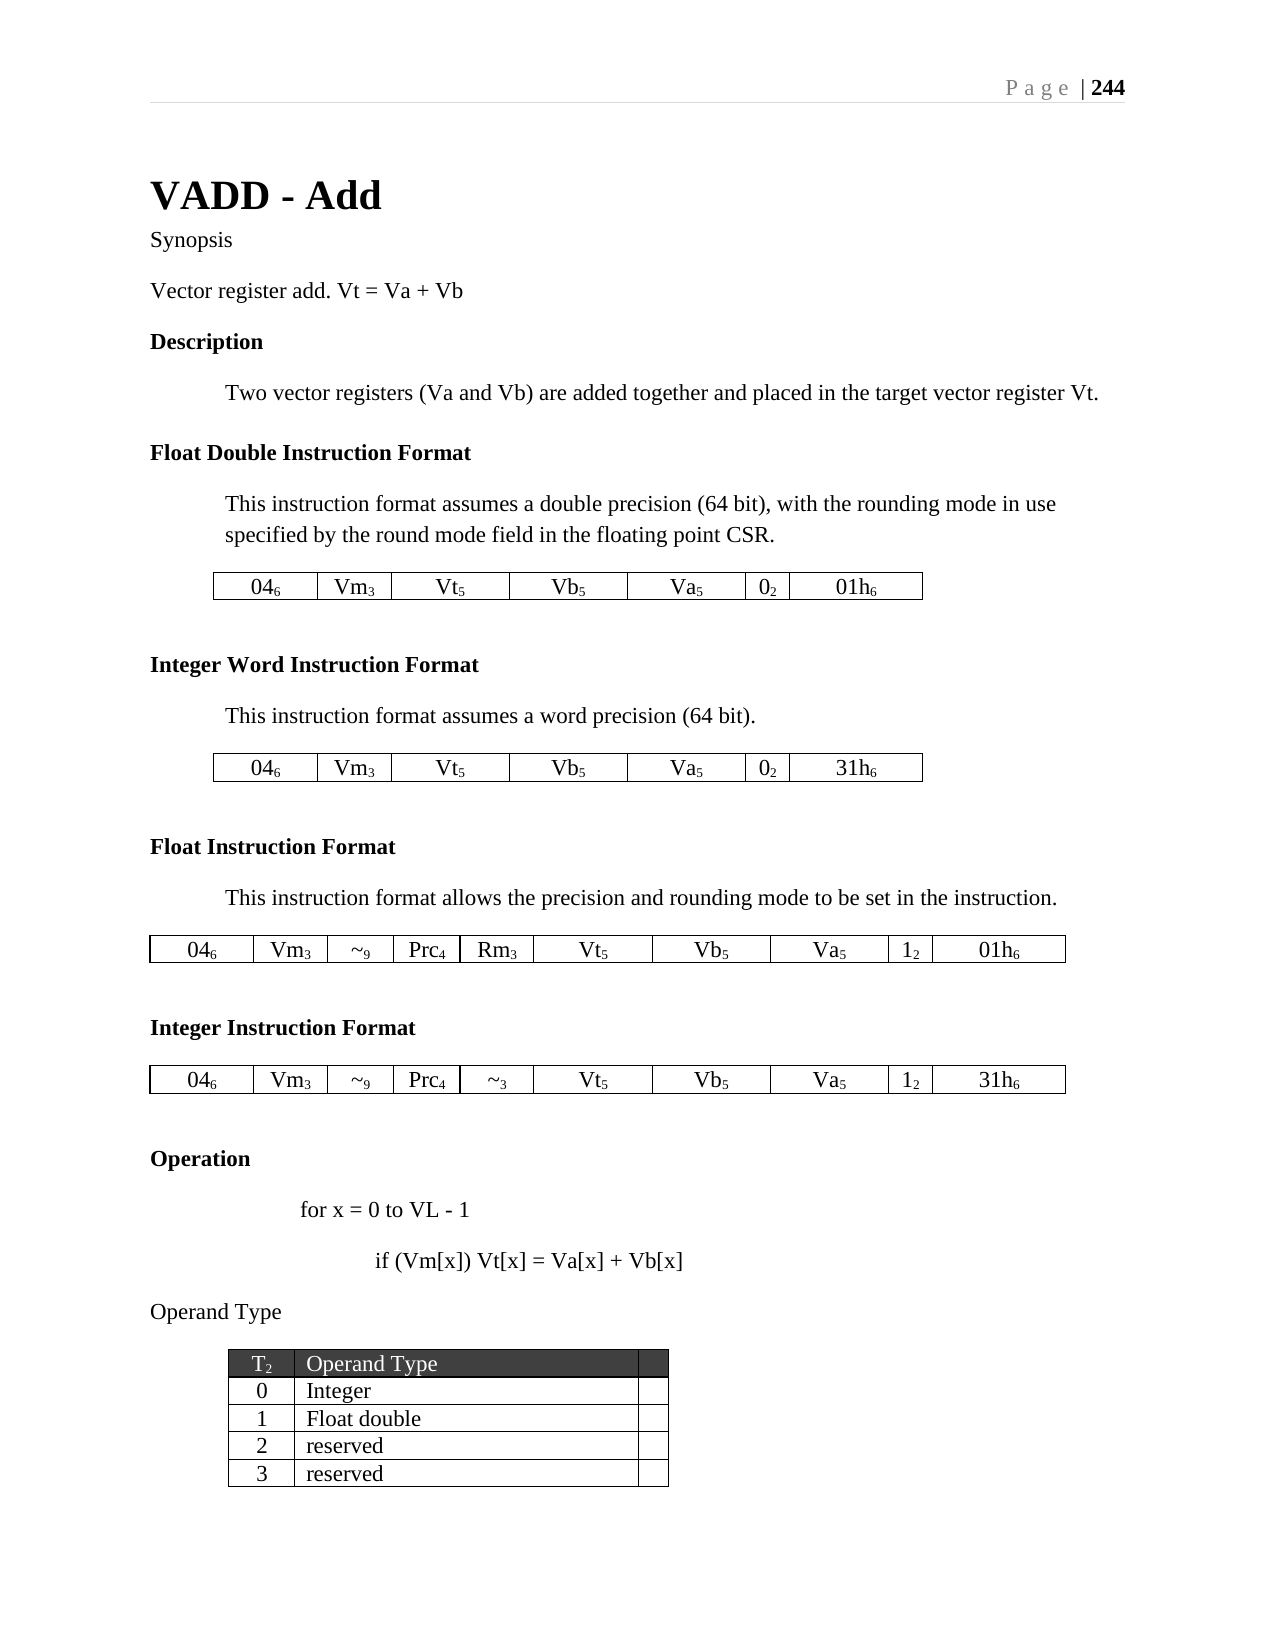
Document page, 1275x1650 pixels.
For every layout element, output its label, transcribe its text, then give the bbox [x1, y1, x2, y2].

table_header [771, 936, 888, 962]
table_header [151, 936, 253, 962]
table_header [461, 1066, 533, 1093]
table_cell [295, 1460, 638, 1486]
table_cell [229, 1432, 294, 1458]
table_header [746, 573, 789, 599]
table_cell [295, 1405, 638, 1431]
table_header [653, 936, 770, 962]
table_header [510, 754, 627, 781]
text This instruction format assumes a word precision (64 bit). [225, 702, 1125, 728]
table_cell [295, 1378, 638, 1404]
text for x = 0 to VL - 1 [225, 1196, 1125, 1222]
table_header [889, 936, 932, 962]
text This instruction format allows the precision and rounding mode to be set in the instruction. [225, 884, 1125, 910]
text Float Instruction Format [150, 833, 1125, 859]
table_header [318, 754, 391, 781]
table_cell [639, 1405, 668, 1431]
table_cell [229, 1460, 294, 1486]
text if (Vm[x]) Vt[x] = Va[x] + Vb[x] [300, 1247, 1125, 1273]
text Float Double Instruction Format [150, 439, 1125, 466]
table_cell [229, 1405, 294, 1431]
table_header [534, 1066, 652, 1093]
text Two vector registers (Va and Vb) are added together and placed in the target vector register Vt. [225, 379, 1125, 405]
text Integer Word Instruction Format [150, 651, 1125, 677]
text Operation [150, 1145, 1125, 1171]
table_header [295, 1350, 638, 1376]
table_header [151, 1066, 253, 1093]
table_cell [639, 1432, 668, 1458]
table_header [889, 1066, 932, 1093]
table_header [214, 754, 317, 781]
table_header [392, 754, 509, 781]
text Description [150, 328, 1125, 354]
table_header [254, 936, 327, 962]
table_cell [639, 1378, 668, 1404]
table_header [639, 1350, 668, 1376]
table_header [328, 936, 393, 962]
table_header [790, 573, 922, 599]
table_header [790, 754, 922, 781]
subtitle VADD - Add [150, 171, 1125, 219]
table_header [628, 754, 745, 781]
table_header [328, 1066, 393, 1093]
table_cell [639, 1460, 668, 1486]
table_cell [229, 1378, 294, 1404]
text Integer Instruction Format [150, 1014, 1125, 1041]
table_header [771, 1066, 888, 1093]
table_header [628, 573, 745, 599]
text Operand Type [150, 1298, 1125, 1324]
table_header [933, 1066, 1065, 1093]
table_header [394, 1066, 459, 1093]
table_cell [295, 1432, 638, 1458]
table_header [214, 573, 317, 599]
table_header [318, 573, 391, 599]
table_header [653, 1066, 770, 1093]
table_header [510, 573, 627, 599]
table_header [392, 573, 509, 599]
text This instruction format assumes a double precision (64 bit), with the rounding mode in use specified by the round mode field in the floating point CSR. [225, 490, 1125, 547]
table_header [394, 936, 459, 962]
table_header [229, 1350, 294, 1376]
text Synopsis [150, 226, 1125, 252]
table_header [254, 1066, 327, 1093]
text Vector register add. Vt = Va + Vb [150, 277, 1125, 303]
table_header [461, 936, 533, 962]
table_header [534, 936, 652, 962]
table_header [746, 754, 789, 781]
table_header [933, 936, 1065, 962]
